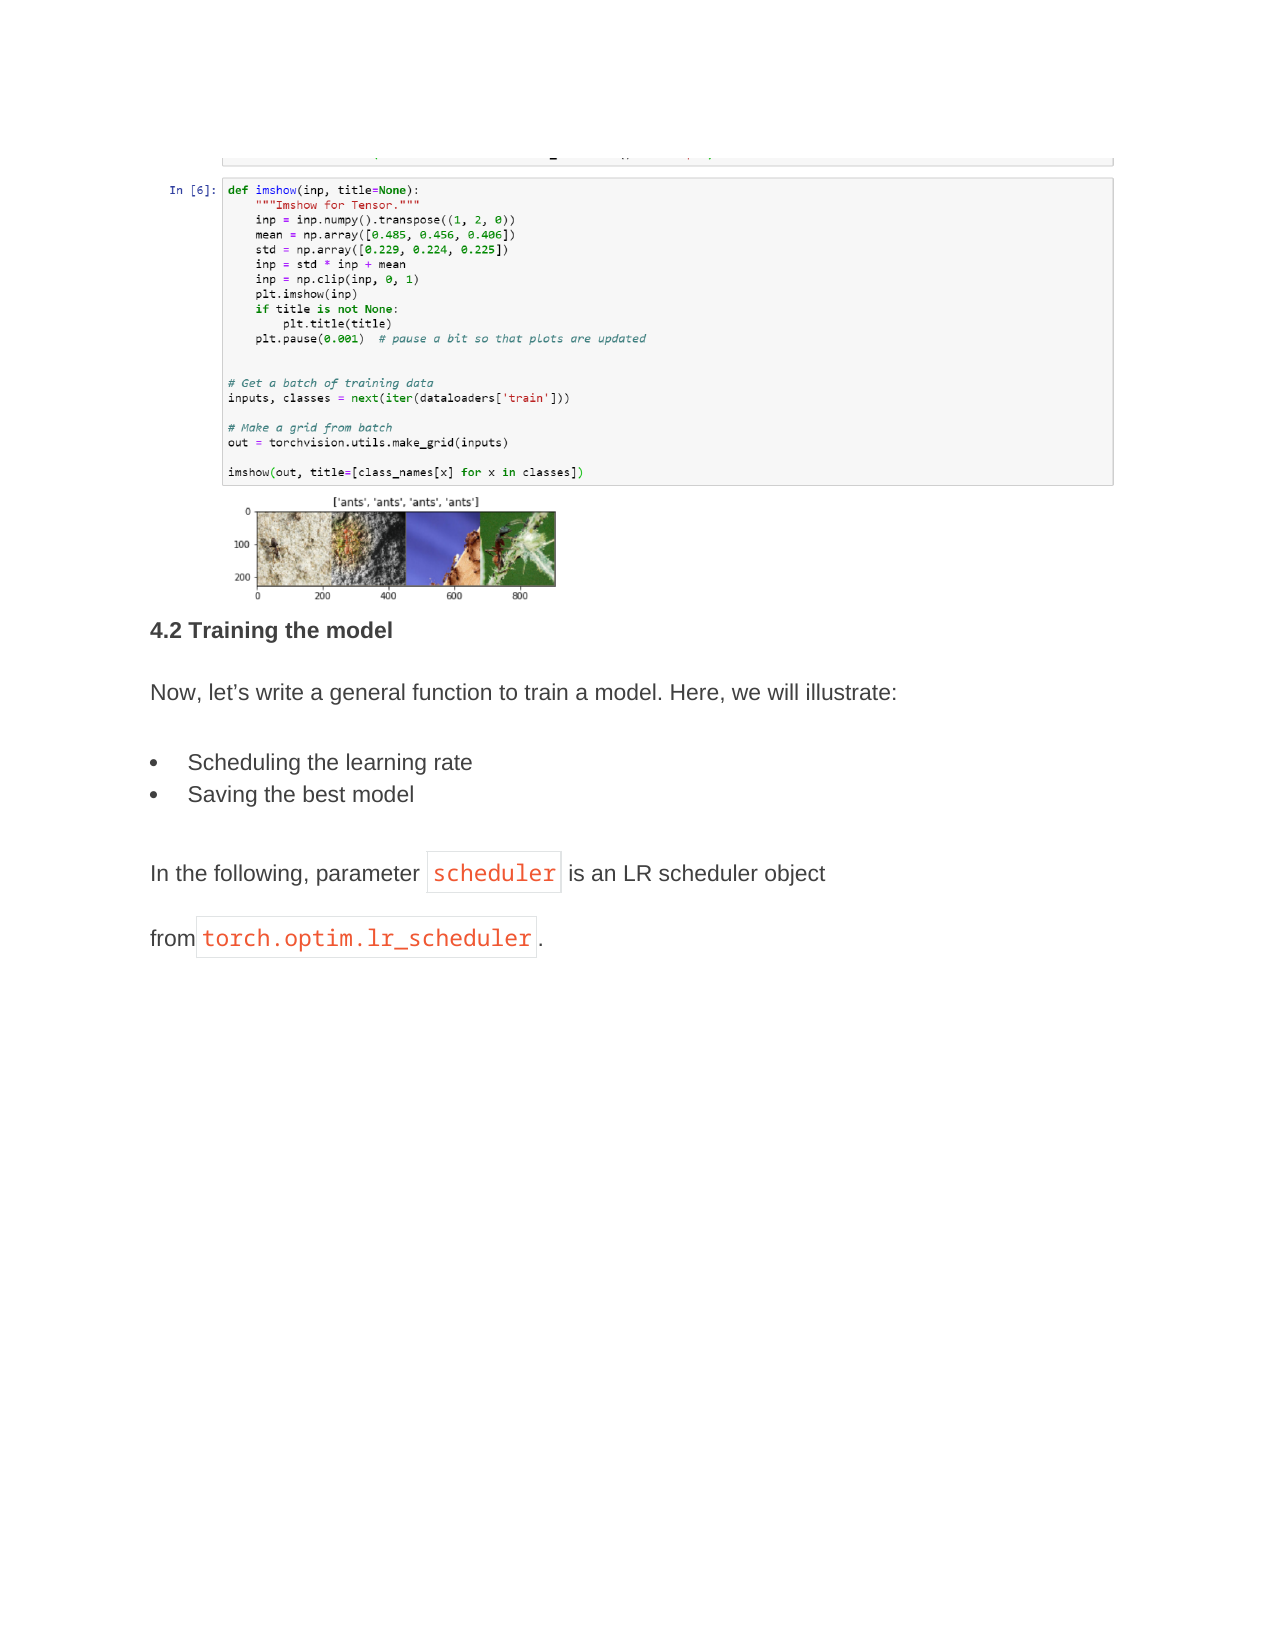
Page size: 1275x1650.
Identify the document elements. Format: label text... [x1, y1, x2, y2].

text In the following, parameter scheduler is an LR scheduler object fromtorch.optim.lr_scheduler. [150, 839, 1125, 969]
list Saving the best model [150, 778, 1125, 810]
text 4.2 Training the model [150, 614, 1125, 646]
picture [150, 158, 1125, 613]
text Now, let’s write a general function to train a model. Here, we will illustrate: [150, 675, 1125, 708]
list Scheduling the learning rate [150, 745, 1125, 778]
